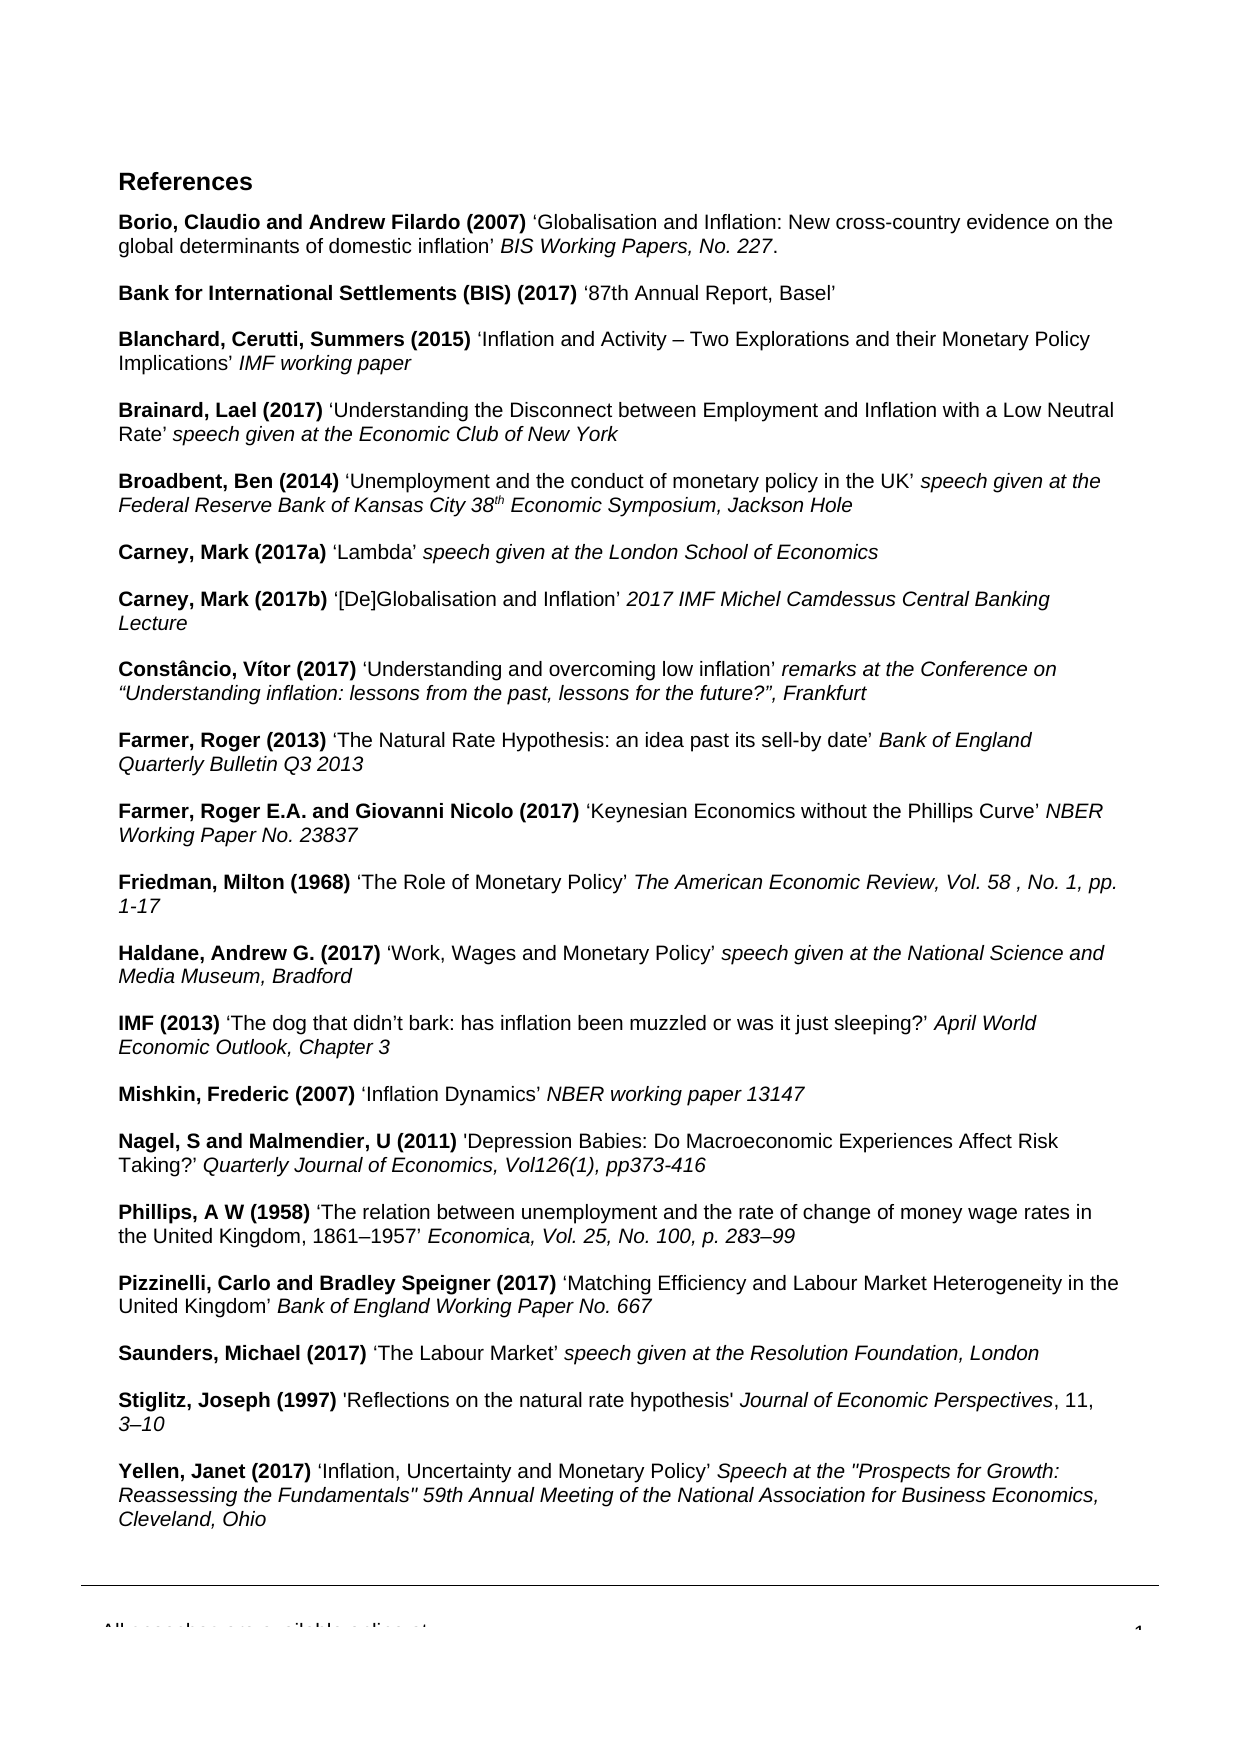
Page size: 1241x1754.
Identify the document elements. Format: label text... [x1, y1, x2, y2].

text Carney, Mark (2017a) ‘Lambda’ speech given at the London School of Economics [118, 539, 1240, 563]
text Mishkin, Frederic (2007) ‘Inflation Dynamics’ NBER working paper 13147 [118, 1082, 1240, 1106]
text Nagel, S and Malmendier, U (2011) 'Depression Babies: Do Macroeconomic Experiences Affect Risk Taking?’ Quarterly Journal of Economics, Vol126(1), pp373-416 [118, 1129, 1061, 1177]
text Borio, Claudio and Andrew Filardo (2007) ‘Globalisation and Inflation: New cross-country evidence on the global determinants of domestic inflation’ BIS Working Papers, No. 227. [118, 209, 1116, 257]
text Blanchard, Cerutti, Summers (2015) ‘Inflation and Activity – Two Explorations and their Monetary Policy Implications’ IMF working paper [118, 327, 1092, 375]
text Carney, Mark (2017b) ‘[De]Globalisation and Inflation’ 2017 IMF Michel Camdessus Central Banking Lecture [118, 586, 1052, 634]
text Phillips, A W (1958) ‘The relation between unemployment and the rate of change of money wage rates in the United Kingdom, 1861–1957’ Economica, Vol. 25, No. 100, p. 283–99 [118, 1199, 1095, 1247]
text Yellen, Janet (2017) ‘Inflation, Uncertainty and Monetary Policy’ Speech at the "Prospects for Growth: Reassessing the Fundamentals" 59th Annual Meeting of the National Association for Business Economics, Cleveland, Ohio [118, 1459, 1102, 1531]
text IMF (2013) ‘The dog that didn’t bark: has inflation been muzzled or was it just sleeping?’ April World Economic Outlook, Chapter 3 [118, 1011, 1038, 1059]
text Friedman, Milton (1968) ‘The Role of Monetary Policy’ The American Economic Review, Vol. 58 , No. 1, pp. 1-17 [118, 869, 1119, 917]
text Saunders, Michael (2017) ‘The Labour Market’ speech given at the Resolution Foundation, London [118, 1341, 1240, 1365]
text Pizzinelli, Carlo and Bradley Speigner (2017) ‘Matching Efficiency and Labour Market Heterogeneity in the United Kingdom’ Bank of England Working Paper No. 667 [118, 1270, 1121, 1318]
text Brainard, Lael (2017) ‘Understanding the Disconnect between Employment and Inflation with a Low Neutral Rate’ speech given at the Economic Club of New York [118, 398, 1117, 446]
text Broadbent, Ben (2014) ‘Unemployment and the conduct of monetary policy in the UK’ speech given at the Federal Reserve Bank of Kansas City 38th Economic Symposium, Jackson Hole [118, 469, 1103, 517]
text Farmer, Roger (2013) ‘The Natural Rate Hypothesis: an idea past its sell-by date’ Bank of England Quarterly Bulletin Q3 2013 [118, 728, 1033, 776]
text Haldane, Andrew G. (2017) ‘Work, Wages and Monetary Policy’ speech given at the National Science and Media Museum, Bradford [118, 940, 1106, 988]
text References [118, 166, 1240, 195]
text Constâncio, Vítor (2017) ‘Understanding and overcoming low inflation’ remarks at the Conference on “Understanding inflation: lessons from the past, lessons for the future?”, Frankfurt [118, 657, 1059, 705]
text Farmer, Roger E.A. and Giovanni Nicolo (2017) ‘Keynesian Economics without the Phillips Curve’ NBER Working Paper No. 23837 [118, 799, 1105, 847]
text Bank for International Settlements (BIS) (2017) ‘87th Annual Report, Basel’ [118, 280, 1240, 304]
text Stiglitz, Joseph (1997) 'Reflections on the natural rate hypothesis' Journal of Economic Perspectives, 11, [118, 1388, 1240, 1412]
text 3–10 [118, 1412, 1240, 1436]
